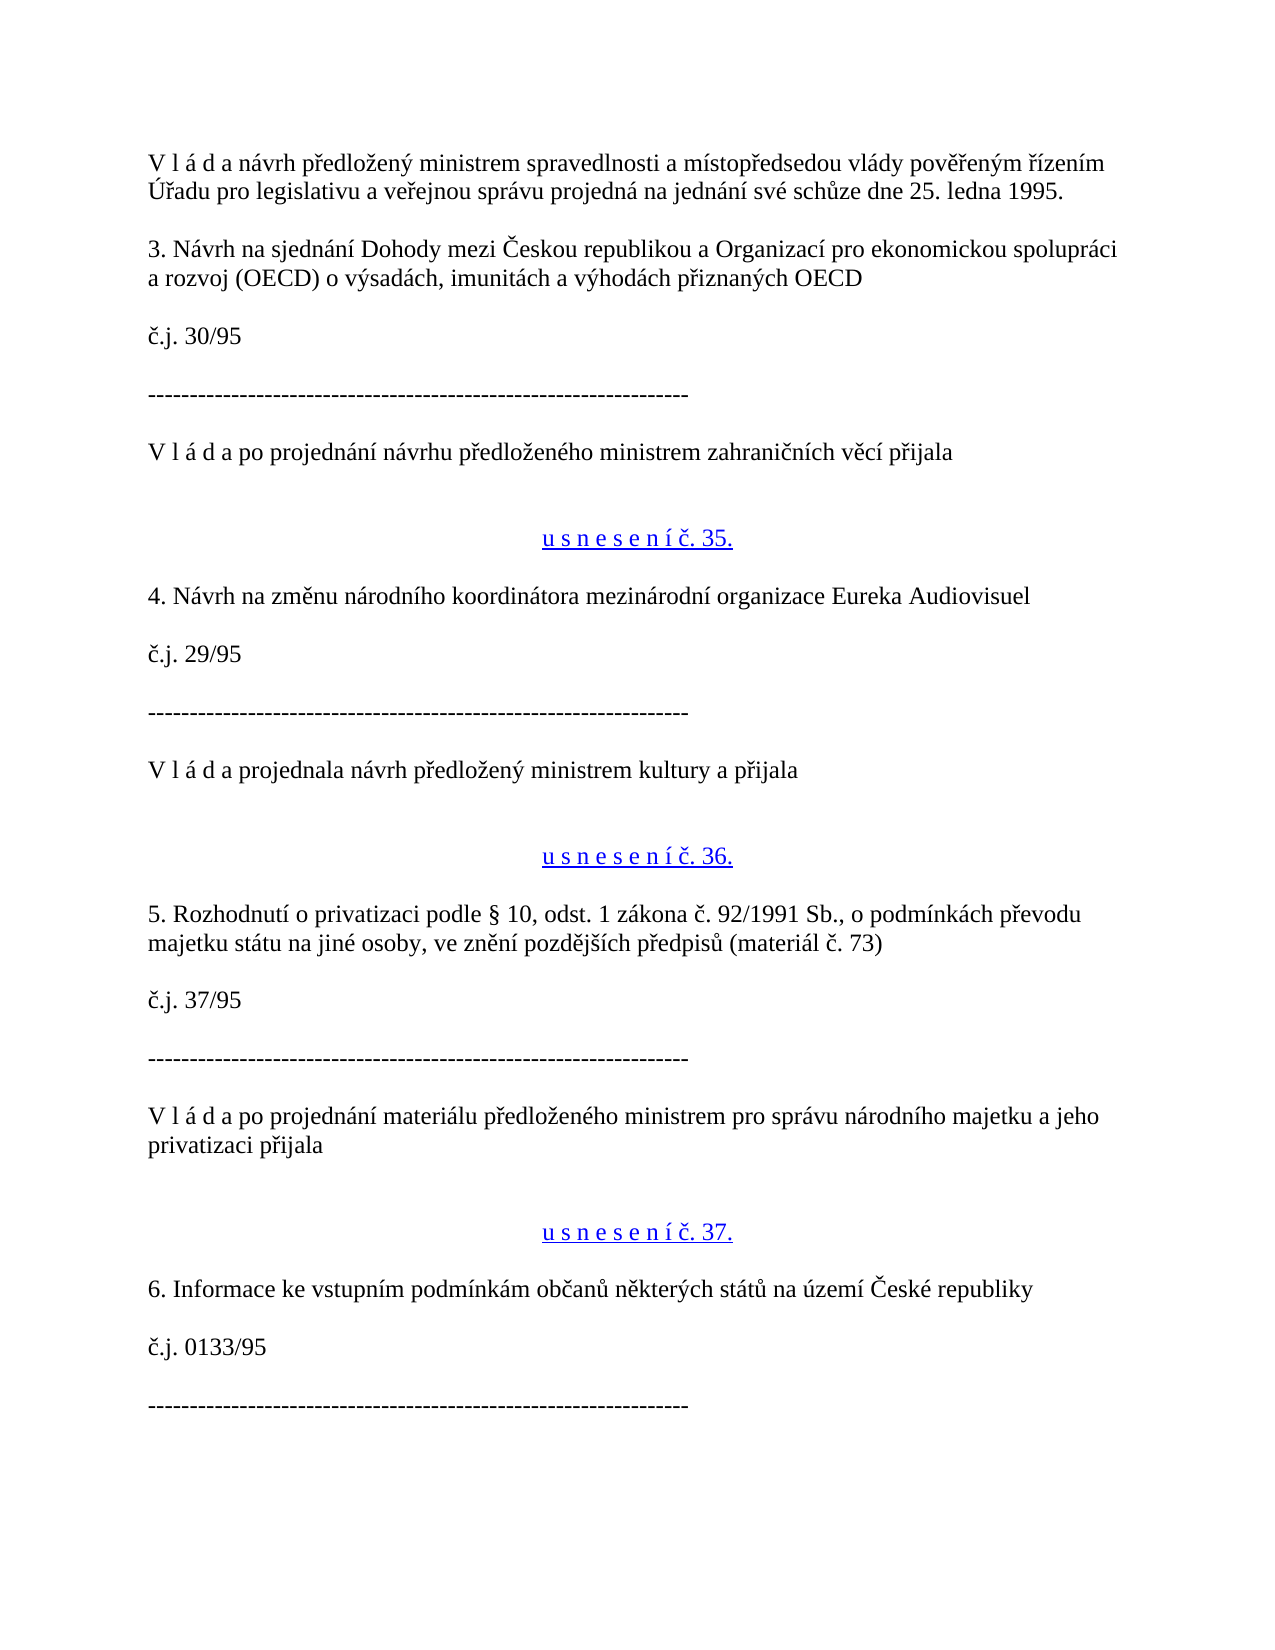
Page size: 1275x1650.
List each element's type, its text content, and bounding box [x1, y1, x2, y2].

text č.j. 30/95 [148, 321, 1127, 350]
text V l á d a návrh předložený ministrem spravedlnosti a místopředsedou vlády pověřeným řízením Úřadu pro legislativu a veřejnou správu projedná na jednání své schůze dne 25. ledna 1995. [148, 148, 1127, 205]
text 5. Rozhodnutí o privatizaci podle § 10, odst. 1 zákona č. 92/1991 Sb., o podmínkách převodu majetku státu na jiné osoby, ve znění pozdějších předpisů (materiál č. 73) [148, 870, 1127, 956]
text ----------------------------------------------------------------- [148, 1390, 1127, 1419]
text u s n e s e n í č. 35. [148, 495, 1127, 552]
text č.j. 29/95 [148, 639, 1127, 668]
text V l á d a projednala návrh předložený ministrem kultury a přijala [148, 755, 1127, 783]
text č.j. 37/95 [148, 986, 1127, 1014]
text V l á d a po projednání návrhu předloženého ministrem zahraničních věcí přijala [148, 437, 1127, 466]
text ----------------------------------------------------------------- [148, 379, 1127, 408]
text 6. Informace ke vstupním podmínkám občanů některých států na území České republiky [148, 1246, 1127, 1303]
text ----------------------------------------------------------------- [148, 1043, 1127, 1072]
text ----------------------------------------------------------------- [148, 697, 1127, 726]
text u s n e s e n í č. 37. [148, 1188, 1127, 1246]
text u s n e s e n í č. 36. [148, 813, 1127, 870]
text 4. Návrh na změnu národního koordinátora mezinárodní organizace Eureka Audiovisuel [148, 552, 1127, 610]
text 3. Návrh na sjednání Dohody mezi Českou republikou a Organizací pro ekonomickou spolupráci a rozvoj (OECD) o výsadách, imunitách a výhodách přiznaných OECD [148, 234, 1127, 292]
text V l á d a po projednání materiálu předloženého ministrem pro správu národního majetku a jeho privatizaci přijala [148, 1101, 1127, 1159]
text č.j. 0133/95 [148, 1332, 1127, 1361]
